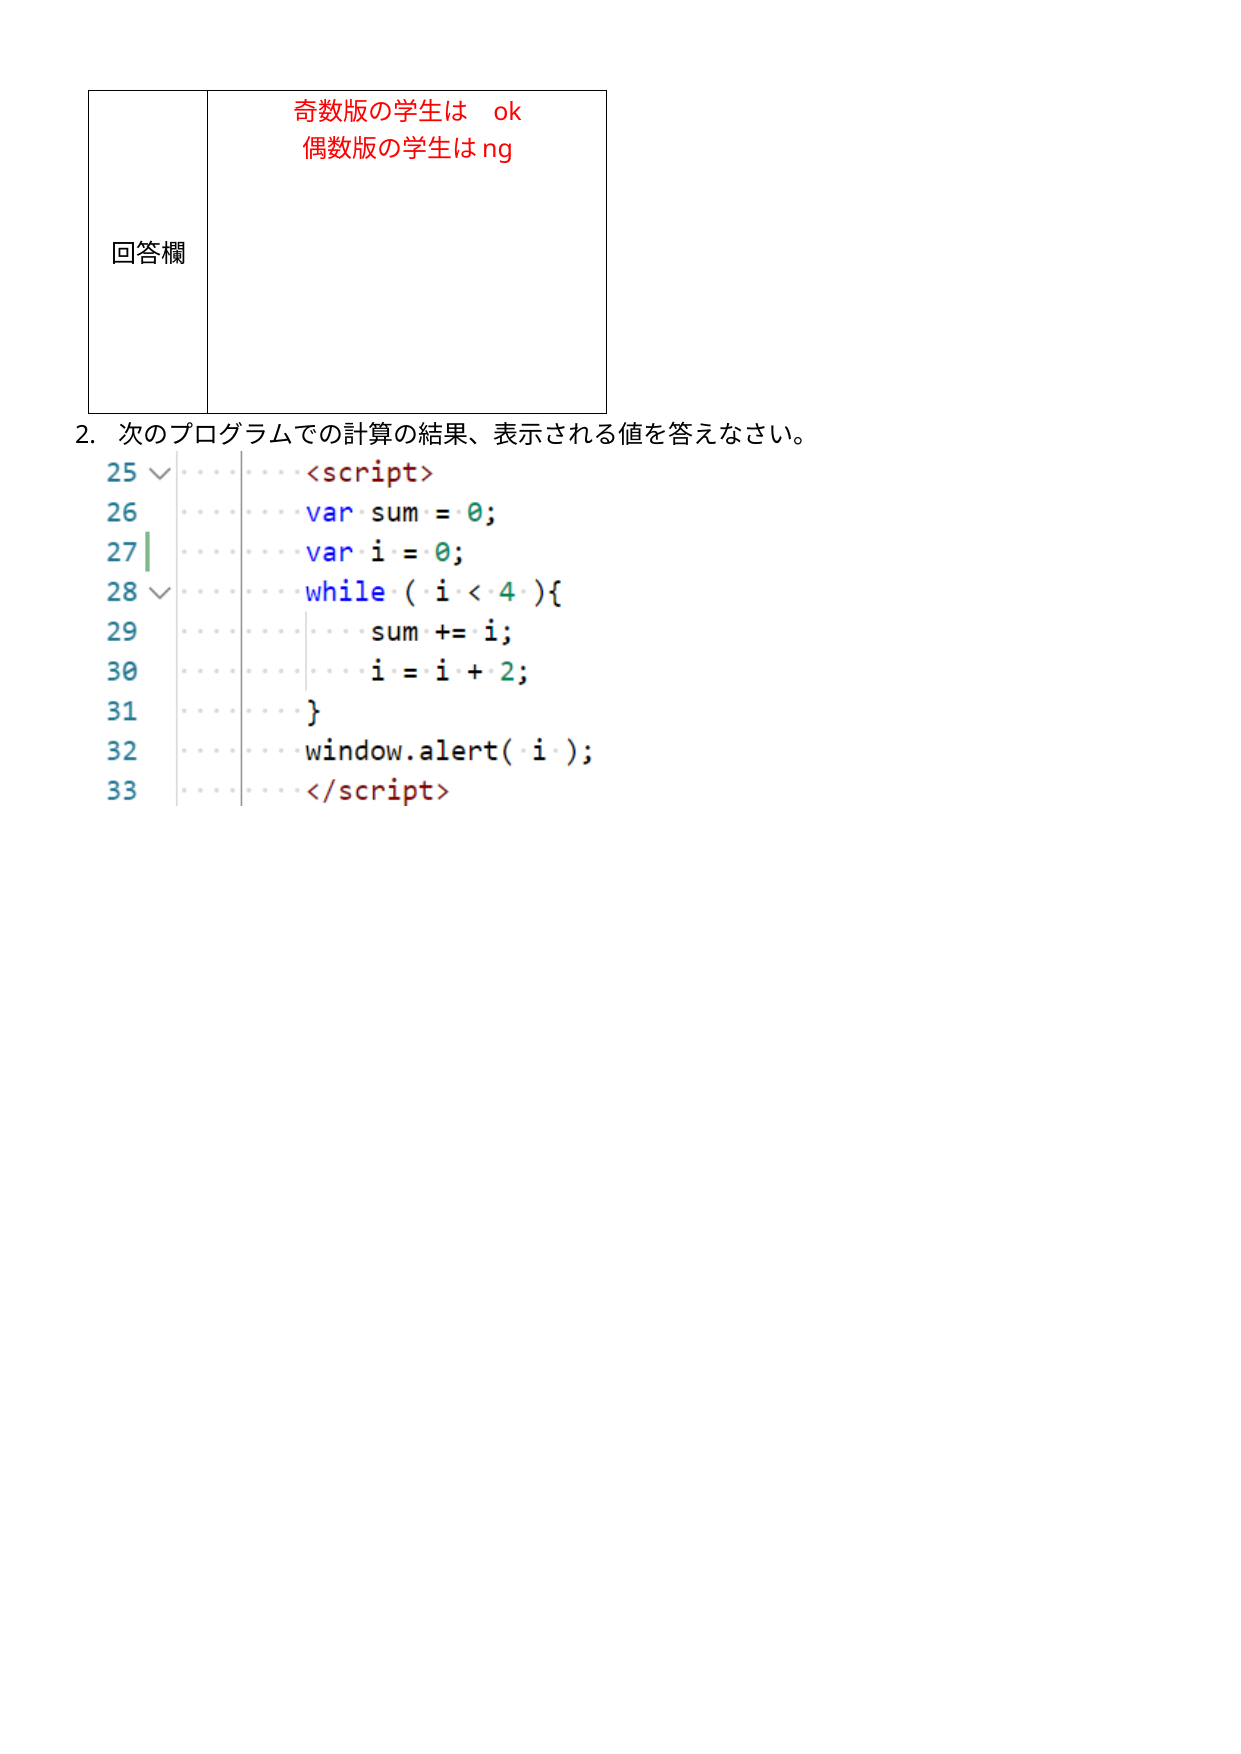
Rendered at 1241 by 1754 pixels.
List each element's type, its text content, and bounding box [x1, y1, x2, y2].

list 次のプログラムでの計算の結果、表示される値を答えなさい。 [75, 414, 1181, 452]
table_header 奇数版の学生は ok 偶数版の学生はng [208, 91, 606, 413]
table_header 回答欄 [89, 91, 207, 413]
